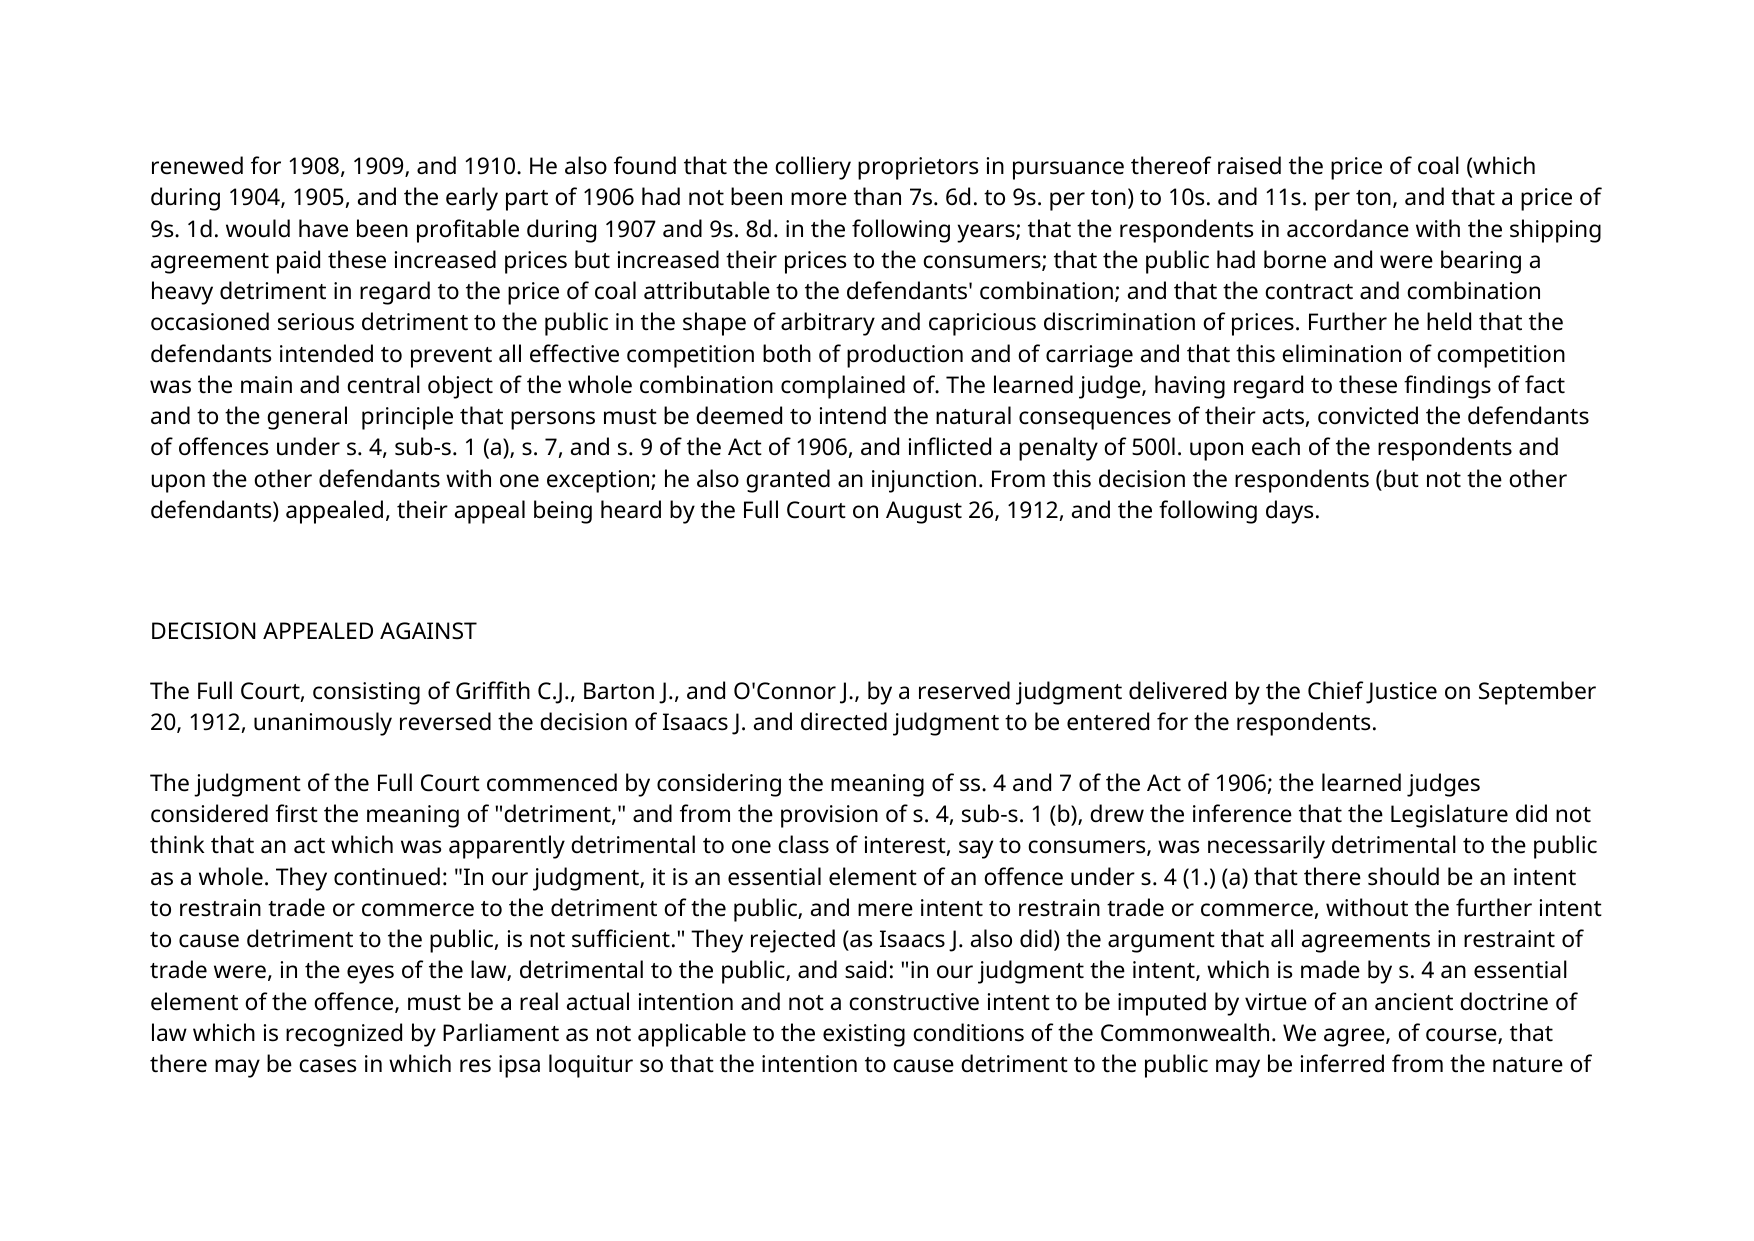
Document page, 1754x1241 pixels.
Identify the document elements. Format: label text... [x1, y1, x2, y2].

text The Full Court, consisting of Griffith C.J., Barton J., and O'Connor J., by a reserved judgment delivered by the Chief Justice on September 20, 1912, unanimously reversed the decision of Isaacs J. and directed judgment to be entered for the respondents. [150, 675, 1604, 737]
text DECISION APPEALED AGAINST [150, 614, 1604, 646]
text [150, 150, 1604, 525]
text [150, 767, 1604, 1079]
